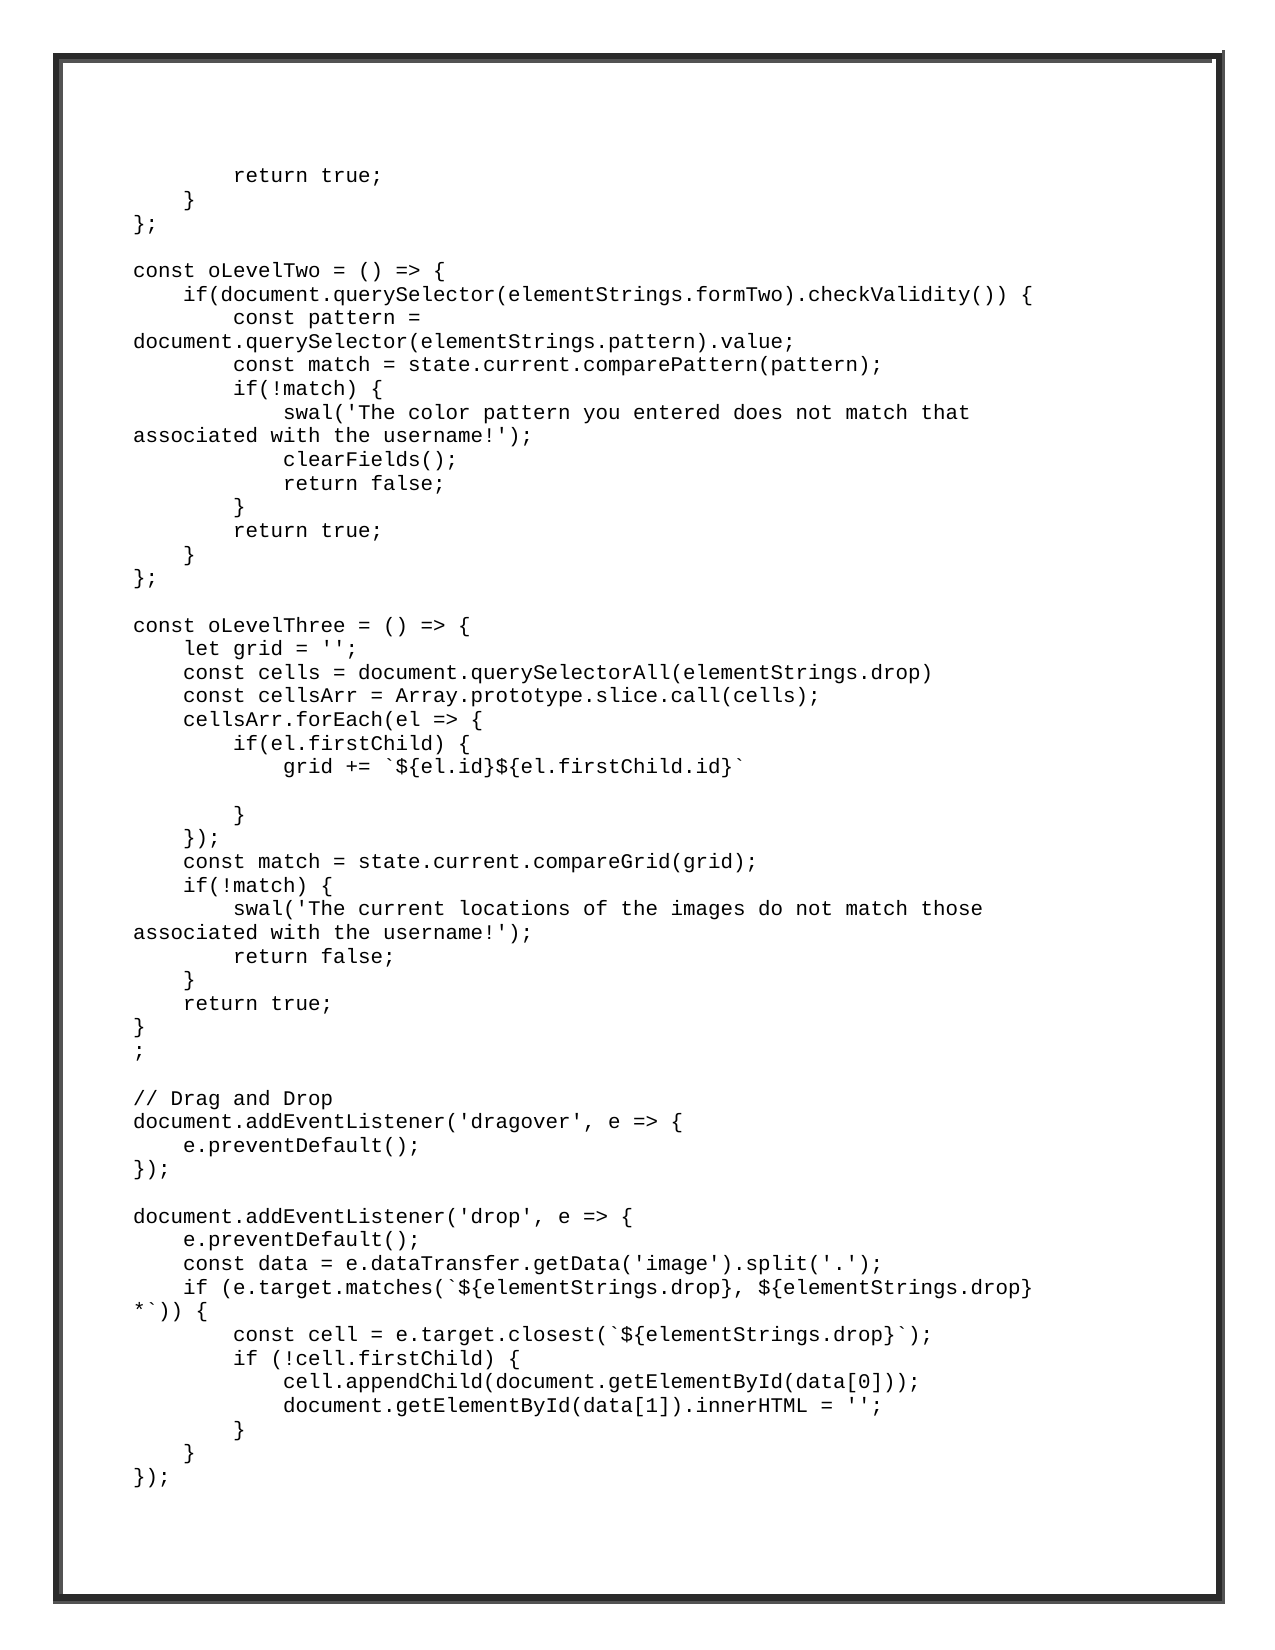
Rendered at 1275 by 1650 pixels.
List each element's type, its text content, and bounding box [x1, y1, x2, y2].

text } [133, 1017, 1078, 1040]
text e.preventDefault(); [133, 1229, 1078, 1253]
text cellsArr.forEach(el => { [133, 709, 1078, 733]
text if(document.querySelector(elementStrings.formTwo).checkValidity()) { [133, 283, 1078, 307]
text if (!cell.firstChild) { [133, 1348, 1078, 1371]
text } [133, 189, 1078, 213]
text if(el.firstChild) { [133, 733, 1078, 756]
text swal('The current locations of the images do not match those associated with the username!'); [133, 898, 1078, 946]
text cell.appendChild(document.getElementById(data[0])); [133, 1371, 1078, 1395]
text swal('The color pattern you entered does not match that associated with the username!'); [133, 402, 1078, 449]
text const match = state.current.compareGrid(grid); [133, 851, 1078, 875]
text grid += `${el.id}${el.firstChild.id}` [133, 756, 1078, 780]
text if (e.target.matches(`${elementStrings.drop}, ${elementStrings.drop} *`)) { [133, 1277, 1078, 1324]
text const pattern = document.querySelector(elementStrings.pattern).value; [133, 307, 1078, 354]
text // Drag and Drop [133, 1087, 1078, 1111]
text const oLevelTwo = () => { [133, 260, 1078, 283]
text return true; [133, 993, 1078, 1017]
text }); [133, 1466, 1078, 1489]
text }; [133, 213, 1078, 236]
text return true; [133, 165, 1078, 189]
text let grid = ''; [133, 638, 1078, 662]
text ; [133, 1040, 1078, 1064]
text const cells = document.querySelectorAll(elementStrings.drop) [133, 662, 1078, 686]
text document.getElementById(data[1]).innerHTML = ''; [133, 1395, 1078, 1418]
text }; [133, 567, 1078, 591]
text } [133, 1418, 1078, 1442]
text } [133, 496, 1078, 520]
text }); [133, 1158, 1078, 1182]
text clearFields(); [133, 449, 1078, 473]
text const oLevelThree = () => { [133, 614, 1078, 638]
text const cellsArr = Array.prototype.slice.call(cells); [133, 686, 1078, 709]
text if(!match) { [133, 875, 1078, 898]
text return true; [133, 520, 1078, 544]
text if(!match) { [133, 378, 1078, 402]
text }); [133, 827, 1078, 851]
text return false; [133, 473, 1078, 496]
text } [133, 804, 1078, 827]
text } [133, 1442, 1078, 1466]
text } [133, 544, 1078, 567]
text const data = e.dataTransfer.getData('image').split('.'); [133, 1253, 1078, 1277]
text const match = state.current.comparePattern(pattern); [133, 354, 1078, 378]
text document.addEventListener('drop', e => { [133, 1206, 1078, 1229]
text e.preventDefault(); [133, 1135, 1078, 1158]
text document.addEventListener('dragover', e => { [133, 1111, 1078, 1135]
text return false; [133, 946, 1078, 969]
text const cell = e.target.closest(`${elementStrings.drop}`); [133, 1324, 1078, 1348]
text } [133, 969, 1078, 993]
